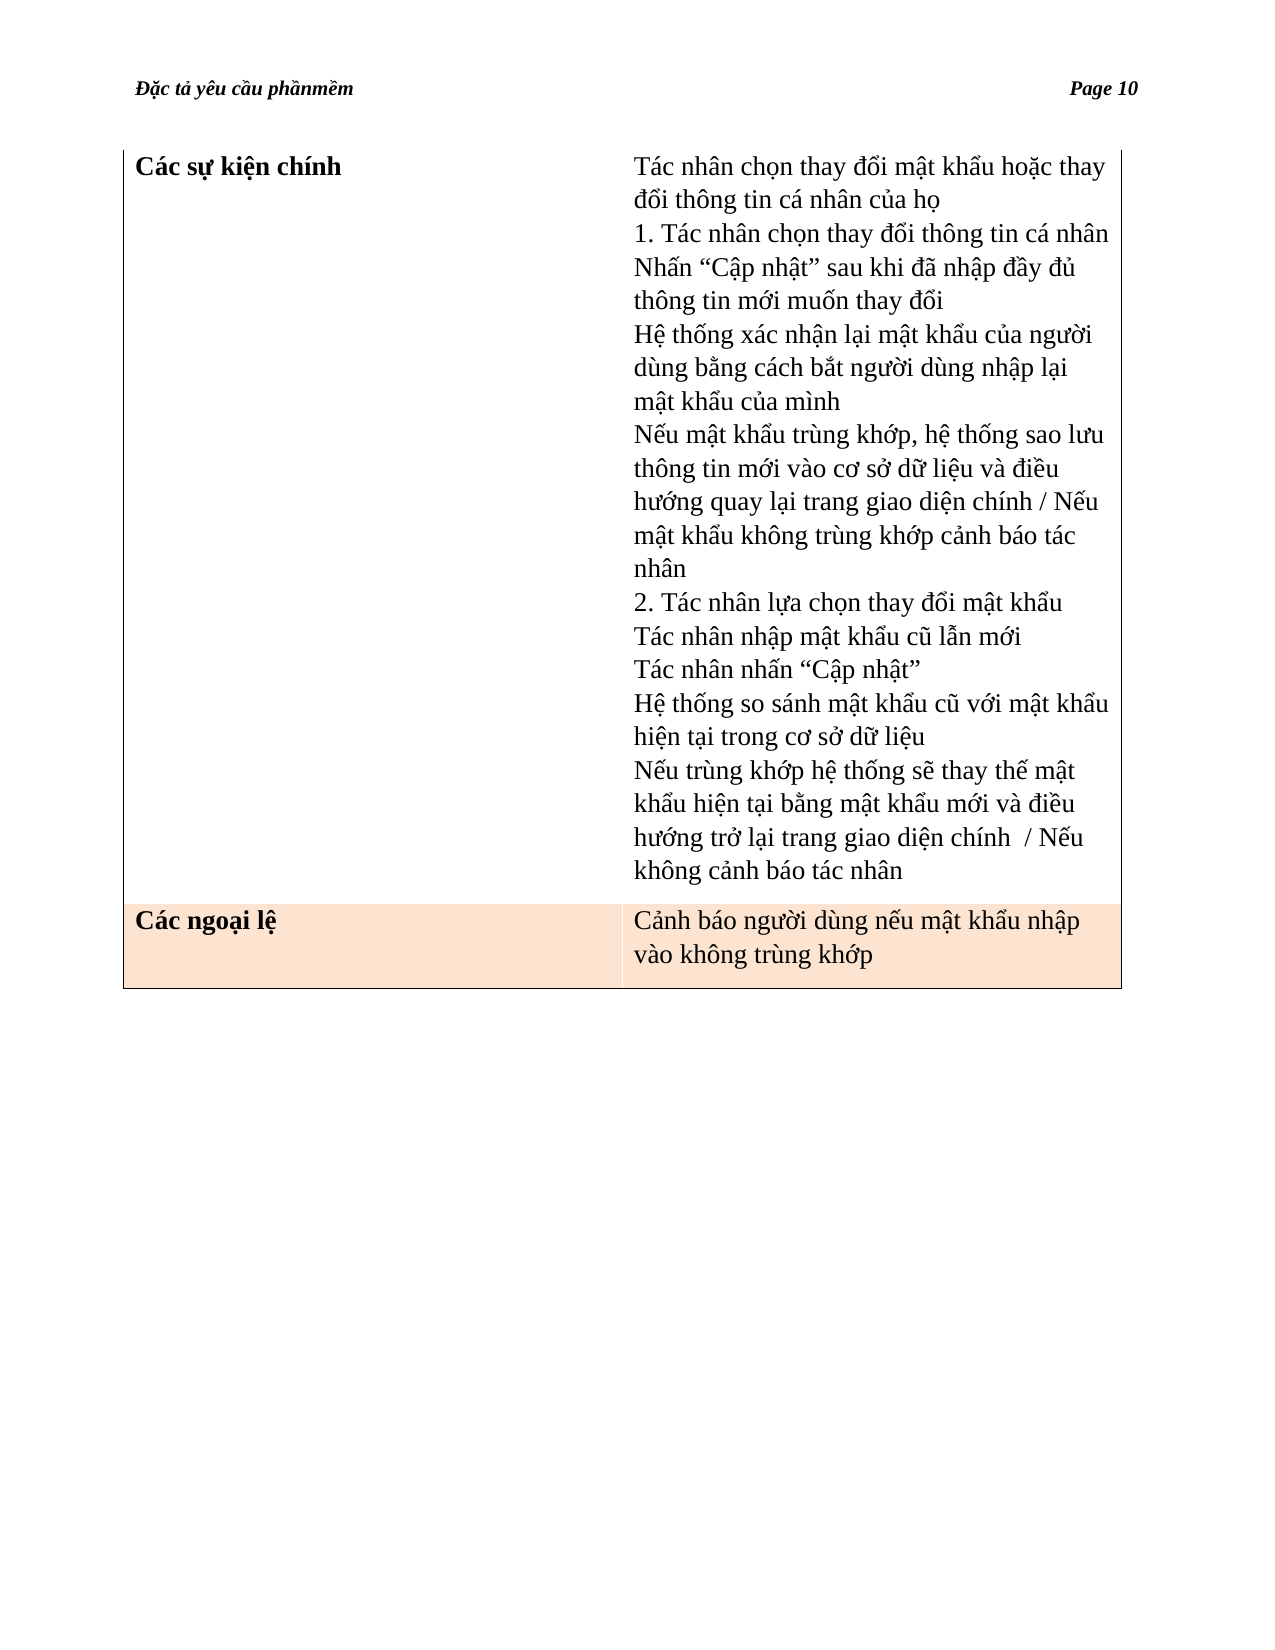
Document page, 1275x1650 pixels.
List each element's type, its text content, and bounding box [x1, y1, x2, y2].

table_cell Cảnh báo người dùng nếu mật khẩu nhập vào không trùng khớp [623, 904, 1121, 988]
table_cell Các sự kiện chính [124, 150, 622, 904]
table_cell Tác nhân chọn thay đổi mật khẩu hoặc thay đổi thông tin cá nhân của họ 1. Tác nhân chọn thay đổi thông tin cá nhân Nhấn “Cập nhật” sau khi đã nhập đầy đủ thông tin mới muốn thay đổi Hệ thống xác nhận lại mật khẩu của người dùng bằng cách bắt người dùng nhập lại mật khẩu của mình Nếu mật khẩu trùng khớp, hệ thống sao lưu thông tin mới vào cơ sở dữ liệu và điều hướng quay lại trang giao diện chính / Nếu mật khẩu không trùng khớp cảnh báo tác nhân 2. Tác nhân lựa chọn thay đổi mật khẩu Tác nhân nhập mật khẩu cũ lẫn mới Tác nhân nhấn “Cập nhật” Hệ thống so sánh mật khẩu cũ với mật khẩu hiện tại trong cơ sở dữ liệu Nếu trùng khớp hệ thống sẽ thay thế mật khẩu hiện tại bằng mật khẩu mới và điều hướng trở lại trang giao diện chính / Nếu không cảnh báo tác nhân [623, 150, 1121, 904]
table_cell Các ngoại lệ [124, 904, 622, 988]
